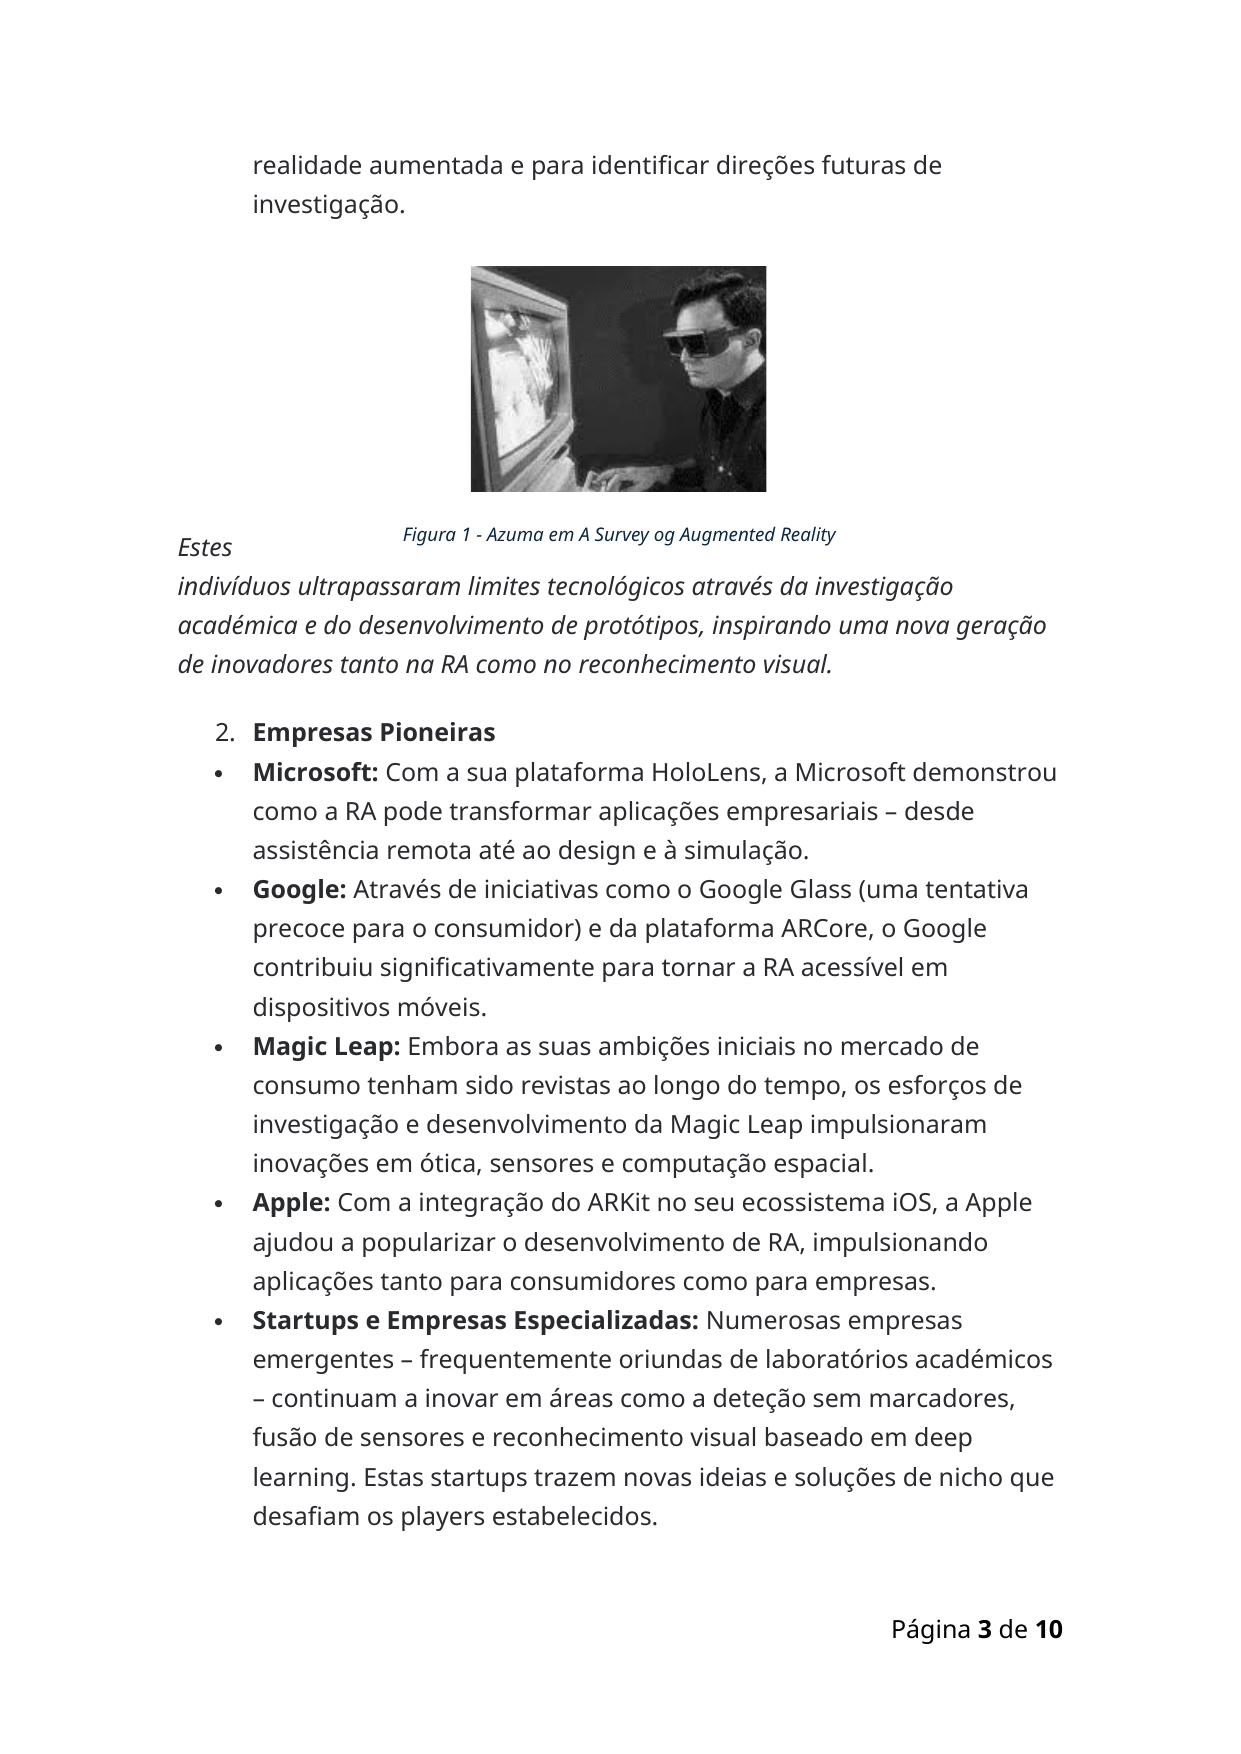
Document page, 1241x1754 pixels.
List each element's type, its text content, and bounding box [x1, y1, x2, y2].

list Microsoft: Com a sua plataforma HoloLens, a Microsoft demonstrou como a RA pode transformar aplicações empresariais – desde assistência remota até ao design e à simulação. [215, 754, 1063, 867]
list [215, 148, 1063, 221]
list Magic Leap: Embora as suas ambições iniciais no mercado de consumo tenham sido revistas ao longo do tempo, os esforços de investigação e desenvolvimento da Magic Leap impulsionaram inovações em ótica, sensores e computação espacial. [215, 1028, 1063, 1180]
list Google: Através de iniciativas como o Google Glass (uma tentativa precoce para o consumidor) e da plataforma ARCore, o Google contribuiu significativamente para tornar a RA acessível em dispositivos móveis. [215, 872, 1063, 1023]
list Empresas Pioneiras [215, 715, 1063, 749]
picture [470, 266, 767, 492]
list Startups e Empresas Especializadas: Numerosas empresas emergentes – frequentemente oriundas de laboratórios académicos – continuam a inovar em áreas como a deteção sem marcadores, fusão de sensores e reconhecimento visual baseado em deep learning. Estas startups trazem novas ideias e soluções de nicho que desafiam os players estabelecidos. [215, 1303, 1063, 1532]
text Estes indivíduos ultrapassaram limites tecnológicos através da investigação académica e do desenvolvimento de protótipos, inspirando uma nova geração de inovadores tanto na RA como no reconhecimento visual. [177, 529, 1063, 681]
list Apple: Com a integração do ARKit no seu ecossistema iOS, a Apple ajudou a popularizar o desenvolvimento de RA, impulsionando aplicações tanto para consumidores como para empresas. [215, 1185, 1063, 1297]
